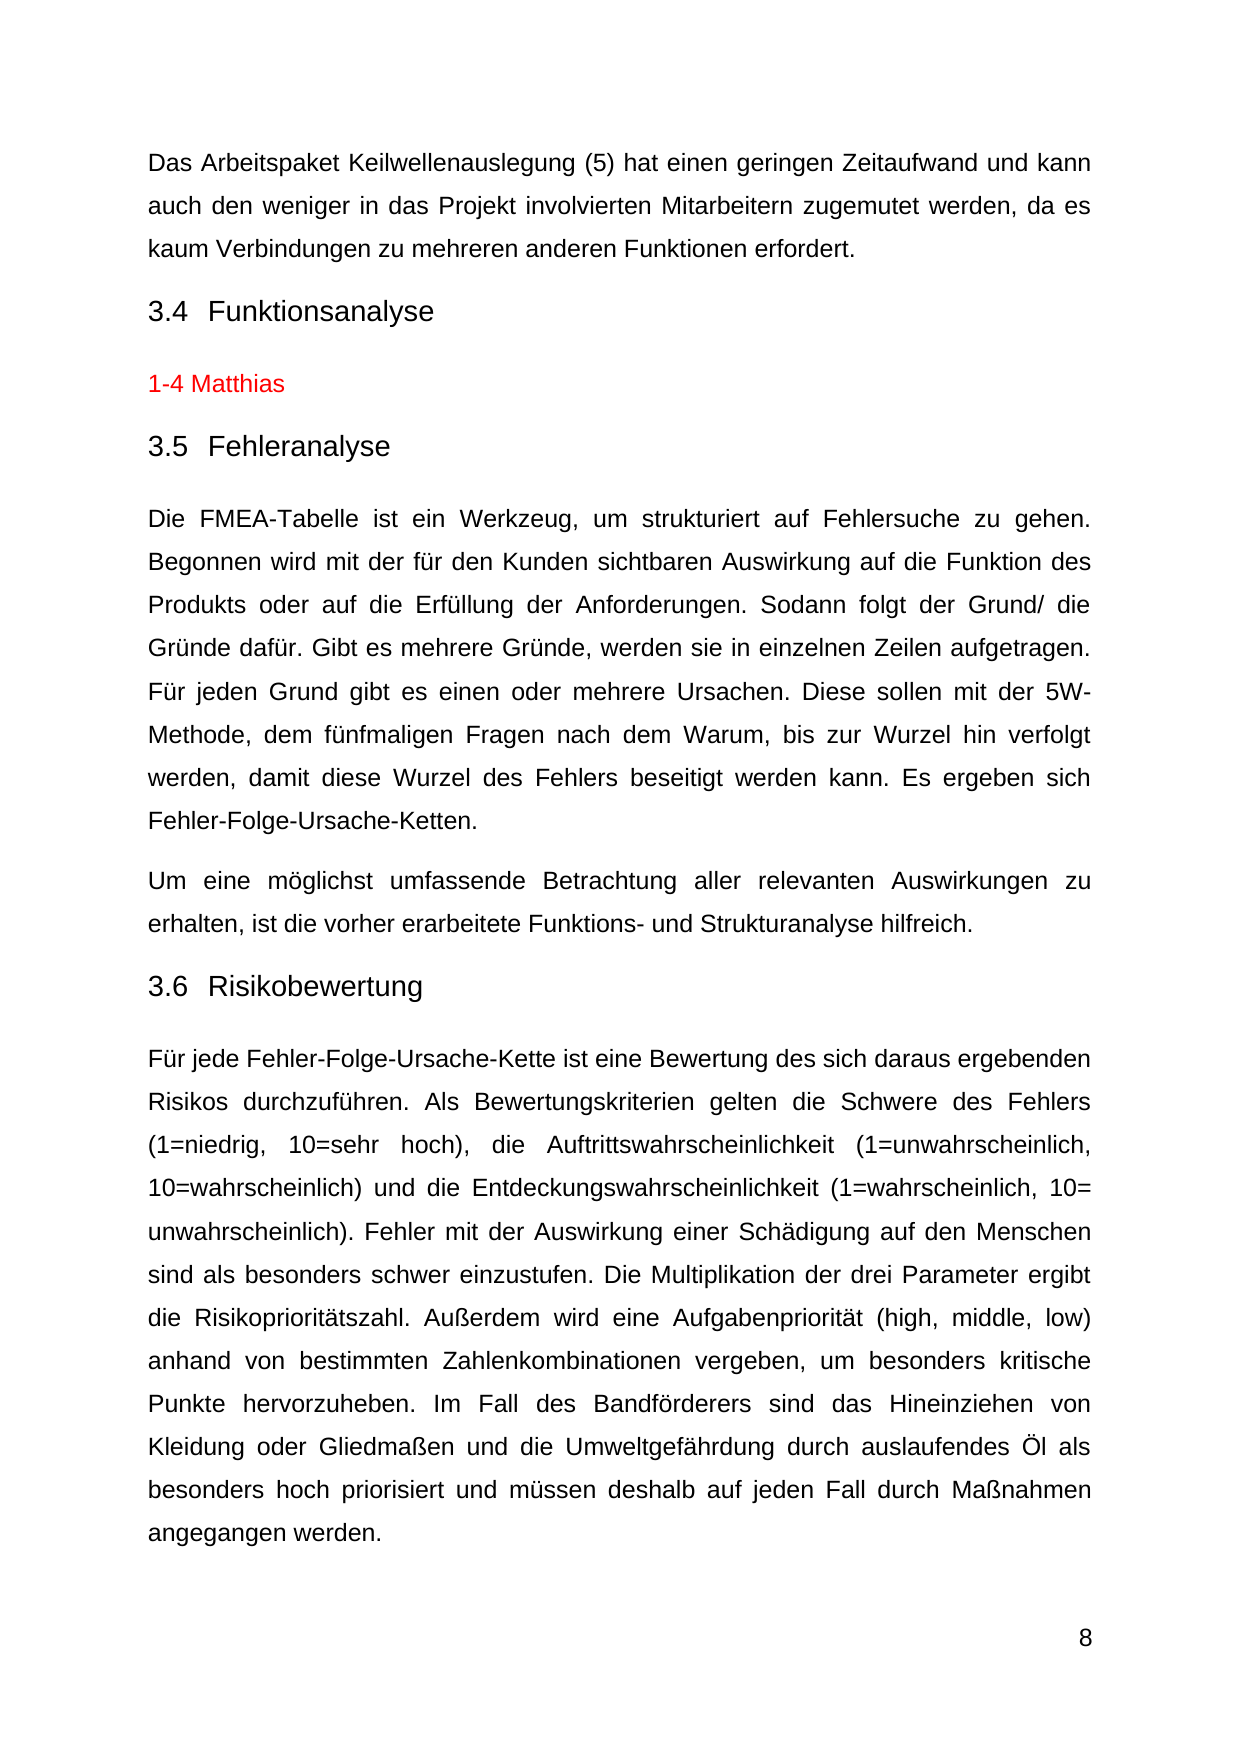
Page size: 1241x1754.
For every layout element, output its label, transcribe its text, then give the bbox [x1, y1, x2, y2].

subtitle Risikobewertung [148, 969, 1093, 1002]
subtitle Funktionsanalyse [148, 294, 1093, 327]
text Das Arbeitspaket Keilwellenauslegung (5) hat einen geringen Zeitaufwand und kann auch den weniger in das Projekt involvierten Mitarbeitern zugemutet werden, da es kaum Verbindungen zu mehreren anderen Funktionen erfordert. [148, 148, 1093, 263]
text Um eine möglichst umfassende Betrachtung aller relevanten Auswirkungen zu erhalten, ist die vorher erarbeitete Funktions- und Strukturanalyse hilfreich. [148, 866, 1093, 938]
text Die FMEA-Tabelle ist ein Werkzeug, um strukturiert auf Fehlersuche zu gehen. Begonnen wird mit der für den Kunden sichtbaren Auswirkung auf die Funktion des Produkts oder auf die Erfüllung der Anforderungen. Sodann folgt der Grund/ die Gründe dafür. Gibt es mehrere Gründe, werden sie in einzelnen Zeilen aufgetragen. Für jeden Grund gibt es einen oder mehrere Ursachen. Diese sollen mit der 5W-Methode, dem fünfmaligen Fragen nach dem Warum, bis zur Wurzel hin verfolgt werden, damit diese Wurzel des Fehlers beseitigt werden kann. Es ergeben sich Fehler-Folge-Ursache-Ketten. [148, 504, 1093, 835]
subtitle Fehleranalyse [148, 429, 1093, 462]
text Für jede Fehler-Folge-Ursache-Kette ist eine Bewertung des sich daraus ergebenden Risikos durchzuführen. Als Bewertungskriterien gelten die Schwere des Fehlers (1=niedrig, 10=sehr hoch), die Auftrittswahrscheinlichkeit (1=unwahrscheinlich, 10=wahrscheinlich) und die Entdeckungswahrscheinlichkeit (1=wahrscheinlich, 10= unwahrscheinlich). Fehler mit der Auswirkung einer Schädigung auf den Menschen sind als besonders schwer einzustufen. Die Multiplikation der drei Parameter ergibt die Risikoprioritätszahl. Außerdem wird eine Aufgabenpriorität (high, middle, low) anhand von bestimmten Zahlenkombinationen vergeben, um besonders kritische Punkte hervorzuheben. Im Fall des Bandförderers sind das Hineinziehen von Kleidung oder Gliedmaßen und die Umweltgefährdung durch auslaufendes Öl als besonders hoch priorisiert und müssen deshalb auf jeden Fall durch Maßnahmen angegangen werden. [148, 1044, 1093, 1547]
text 1-4 Matthias [148, 369, 1093, 398]
